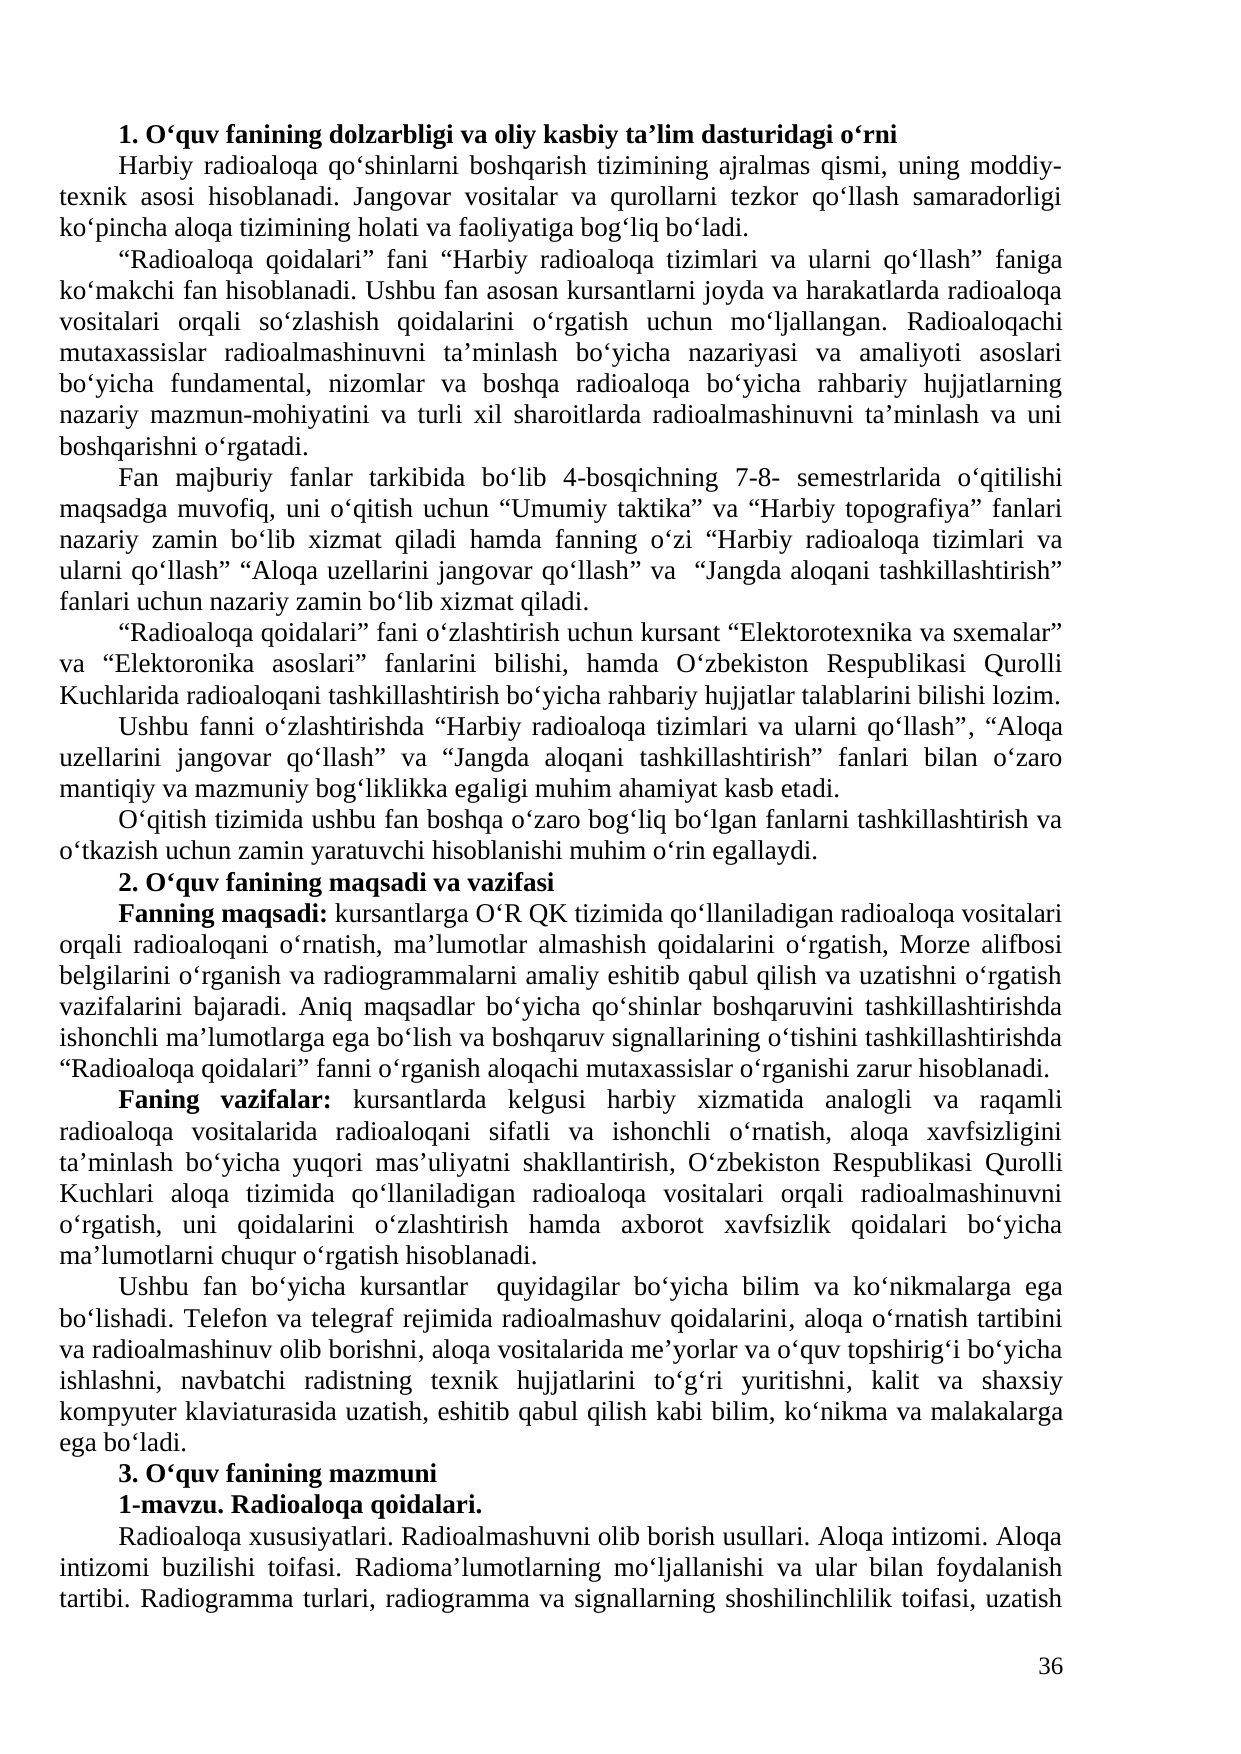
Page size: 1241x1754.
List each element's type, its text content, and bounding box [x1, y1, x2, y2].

text Ushbu fan bо‘yicha kursantlar quyidagilar bo‘yicha bilim va ko‘nikmalarga ega bo‘lishadi. Telefon va telegraf rejimida radioalmashuv qoidalarini, aloqa o‘rnatish tartibini va radioalmashinuv olib borishni, aloqa vositalarida me’yorlar va o‘quv topshirig‘i bo‘yicha ishlashni, navbatchi radistning texnik hujjatlarini to‘g‘ri yuritishni, kalit va shaxsiy kompyuter klaviaturasida uzatish, eshitib qabul qilish kabi bilim, kо‘nikma va malakalarga ega bo‘ladi. [59, 1271, 1063, 1457]
text Harbiy radioaloqa qo‘shinlarni boshqarish tizimining ajralmas qismi, uning moddiy-texnik asosi hisoblanadi. Jangovar vositalar va qurollarni tezkor qo‘llash samaradorligi ko‘pincha aloqa tizimining holati va faoliyatiga bog‘liq bo‘ladi. [59, 149, 1063, 243]
text 2. O‘quv fanining maqsadi va vazifasi [59, 866, 1063, 897]
text O‘qitish tizimida ushbu fan boshqa o‘zaro bog‘liq bo‘lgan fanlarni tashkillashtirish va o‘tkazish uchun zamin yaratuvchi hisoblanishi muhim o‘rin egallaydi. [59, 803, 1063, 866]
text “Radioaloqa qoidalari” fani o‘zlashtirish uchun kursant “Elektorotexnika va sxemalar” va “Elektoronika asoslari” fanlarini bilishi, hamda O‘zbekiston Respublikasi Qurolli Kuchlarida radioaloqani tashkillashtirish bo‘yicha rahbariy hujjatlar talablarini bilishi lozim. [59, 616, 1063, 710]
text Faning vazifalar: kursantlarda kelgusi harbiy xizmatida analogli va raqamli radioaloqa vositalarida radioaloqani sifatli va ishonchli o‘rnatish, aloqa xavfsizligini ta’minlash bo‘yicha yuqori mas’uliyatni shakllantirish, O‘zbekiston Respublikasi Qurolli Kuchlari aloqa tizimida qo‘llaniladigan radioaloqa vositalari orqali radioalmashinuvni o‘rgatish, uni qoidalarini o‘zlashtirish hamda axborot xavfsizlik qoidalari bo‘yicha ma’lumotlarni chuqur o‘rgatish hisoblanadi. [59, 1084, 1063, 1271]
text “Radioaloqa qoidalari” fani “Harbiy radioaloqa tizimlari va ularni qo‘llash” faniga ko‘makchi fan hisoblanadi. Ushbu fan asosan kursantlarni joyda va harakatlarda radioaloqa vositalari orqali so‘zlashish qoidalarini o‘rgatish uchun mo‘ljallangan. Radioaloqachi mutaxassislar radioalmashinuvni ta’minlash bo‘yicha nazariyasi va amaliyoti asoslari bo‘yicha fundamental, nizomlar va boshqa radioaloqa bo‘yicha rahbariy hujjatlarning nazariy mazmun-mohiyatini va turli xil sharoitlarda radioalmashinuvni ta’minlash va uni boshqarishni o‘rgatadi. [59, 243, 1063, 461]
text Fan majburiy fanlar tarkibida bo‘lib 4-bosqichning 7-8- semestrlarida o‘qitilishi maqsadga muvofiq, uni o‘qitish uchun “Umumiy taktika” va “Harbiy topografiya” fanlari nazariy zamin bo‘lib xizmat qiladi hamda fanning o‘zi “Harbiy radioaloqa tizimlari va ularni qo‘llash” “Aloqa uzellarini jangovar qo‘llash” va “Jangda aloqani tashkillashtirish” fanlari uchun nazariy zamin bo‘lib xizmat qiladi. [59, 461, 1063, 616]
text Ushbu fanni o‘zlashtirishda “Harbiy radioaloqa tizimlari va ularni qo‘llash”, “Aloqa uzellarini jangovar qo‘llash” va “Jangda aloqani tashkillashtirish” fanlari bilan o‘zaro mantiqiy va mazmuniy bog‘liklikka egaligi muhim ahamiyat kasb etadi. [59, 710, 1063, 803]
text Fanning maqsadi: kursantlarga O‘R QK tizimida qo‘llaniladigan radioaloqa vositalari orqali radioaloqani o‘rnatish, ma’lumotlar almashish qoidalarini o‘rgatish, Morze alifbosi belgilarini o‘rganish va radiogrammalarni amaliy eshitib qabul qilish va uzatishni o‘rgatish vazifalarini bajaradi. Aniq maqsadlar bo‘yicha qo‘shinlar boshqaruvini tashkillashtirishda ishonchli ma’lumotlarga ega bo‘lish va boshqaruv signallarining o‘tishini tashkillashtirishda “Radioaloqa qoidalari” fanni o‘rganish aloqachi mutaxassislar o‘rganishi zarur hisoblanadi. [59, 897, 1063, 1084]
text 1-mavzu. Radioaloqa qoidalari. [59, 1488, 1063, 1520]
text 3. O‘quv fanining mazmuni [59, 1457, 1063, 1488]
text 1. O‘quv fanining dolzarbligi va oliy kasbiy ta’lim dasturidagi o‘rni [59, 118, 1063, 149]
